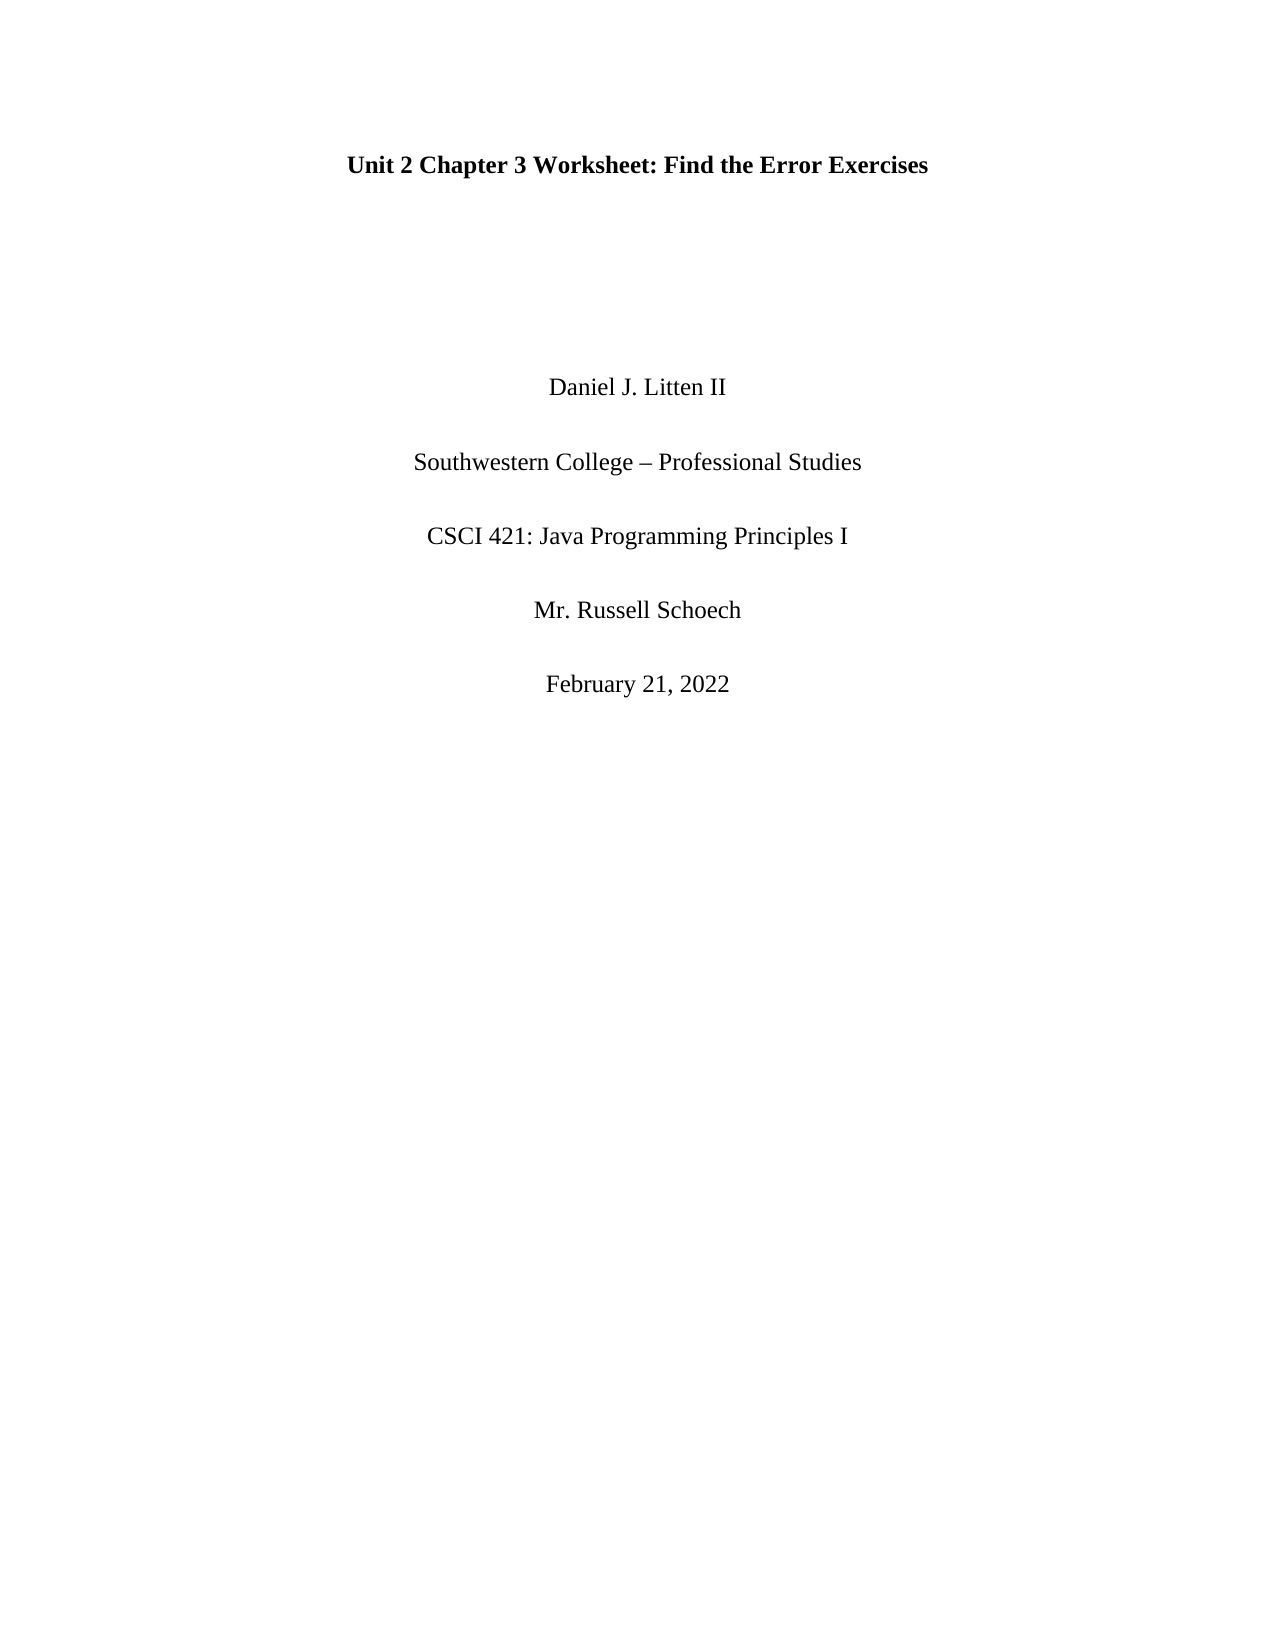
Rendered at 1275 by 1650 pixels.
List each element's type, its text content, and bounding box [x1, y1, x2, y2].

text Unit 2 Chapter 3 Worksheet: Find the Error Exercises [150, 150, 1125, 179]
text Southwestern College – Professional Studies [150, 447, 1125, 475]
text Daniel J. Litten II [150, 372, 1125, 401]
text February 21, 2022 [150, 669, 1125, 698]
text CSCI 421: Java Programming Principles I [150, 521, 1125, 549]
text Mr. Russell Schoech [150, 595, 1125, 624]
